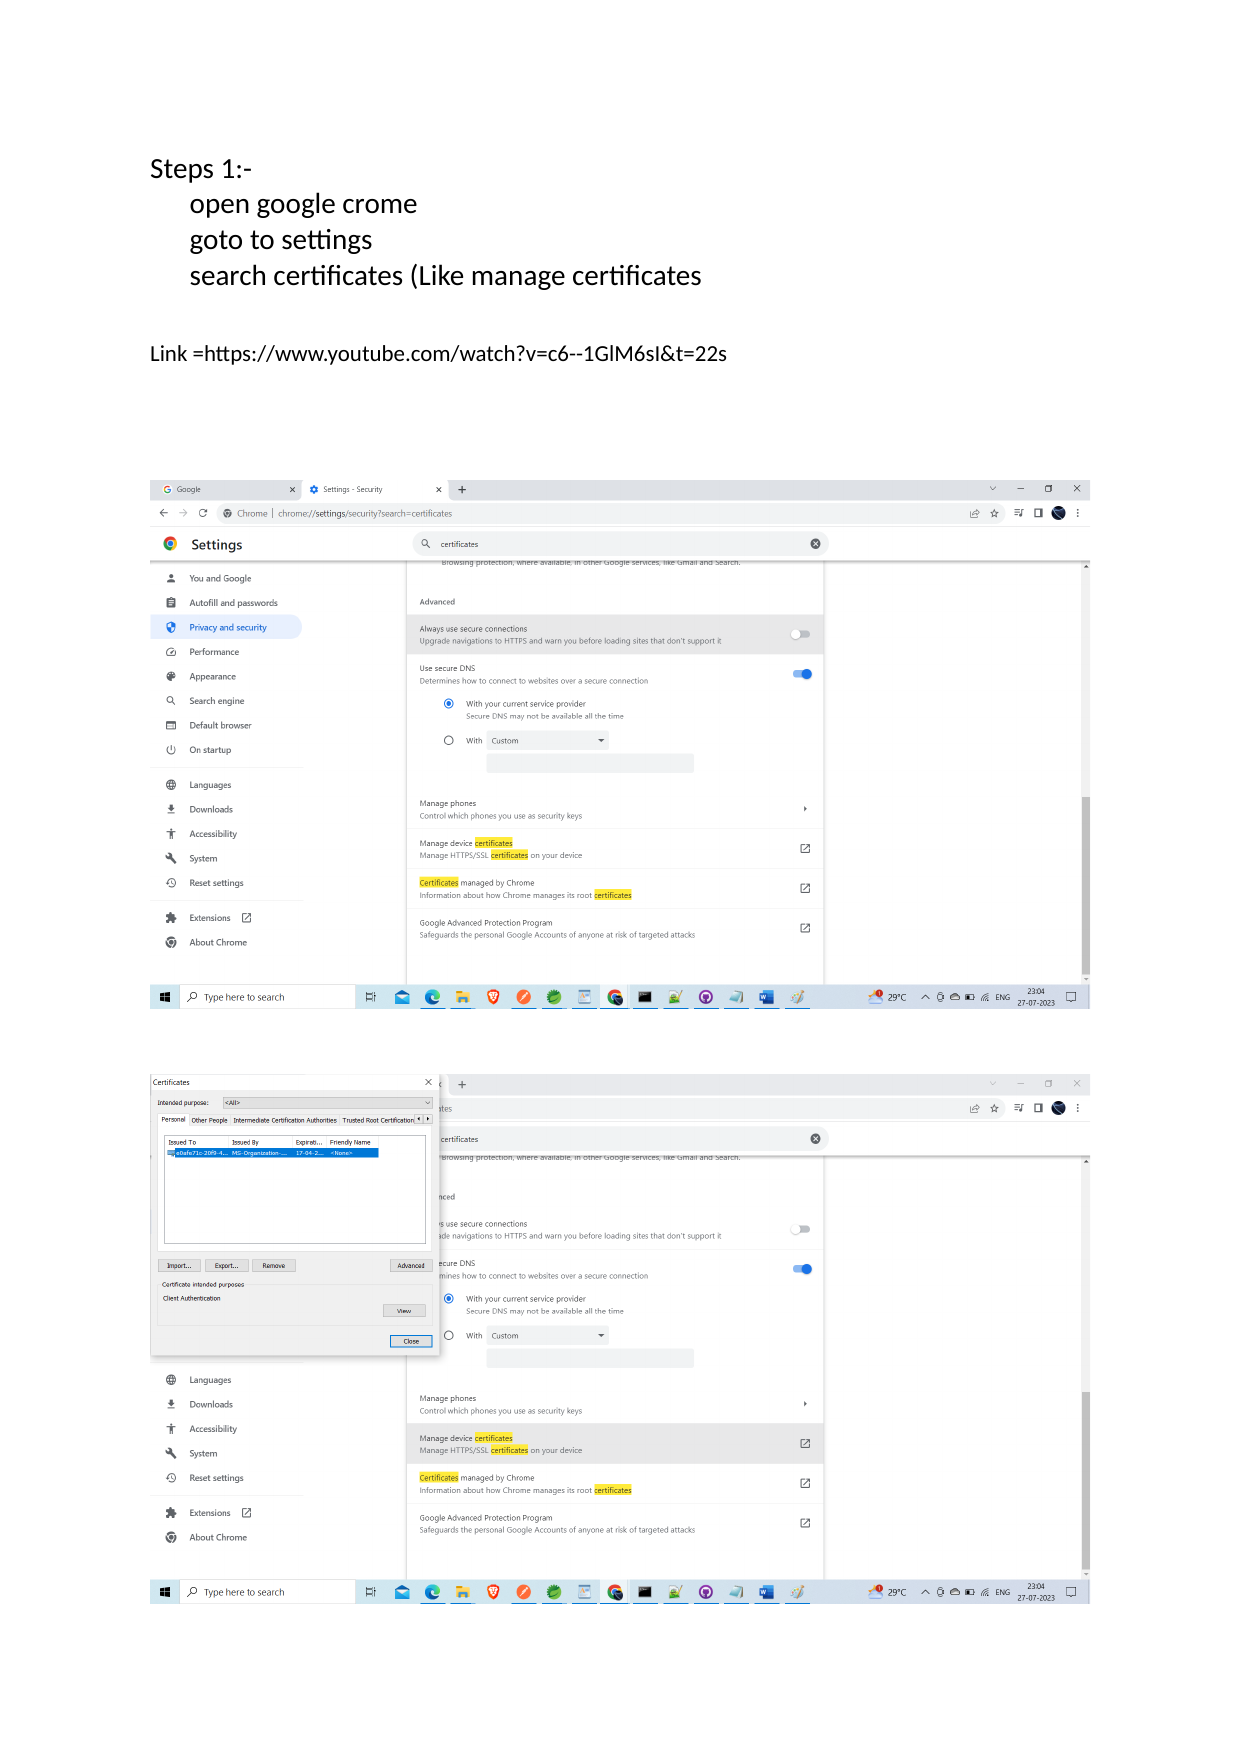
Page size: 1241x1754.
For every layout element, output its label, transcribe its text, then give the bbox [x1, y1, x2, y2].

picture [150, 1074, 1091, 1604]
picture [150, 480, 1091, 1009]
text search certificates (Like manage certificates [150, 257, 1090, 292]
text Steps 1:- [150, 150, 1090, 186]
text open google crome [150, 186, 1090, 221]
text Link =https://www.youtube.com/watch?v=c6--1GlM6sI&t=22s [150, 339, 1090, 367]
text goto to settings [150, 221, 1090, 257]
